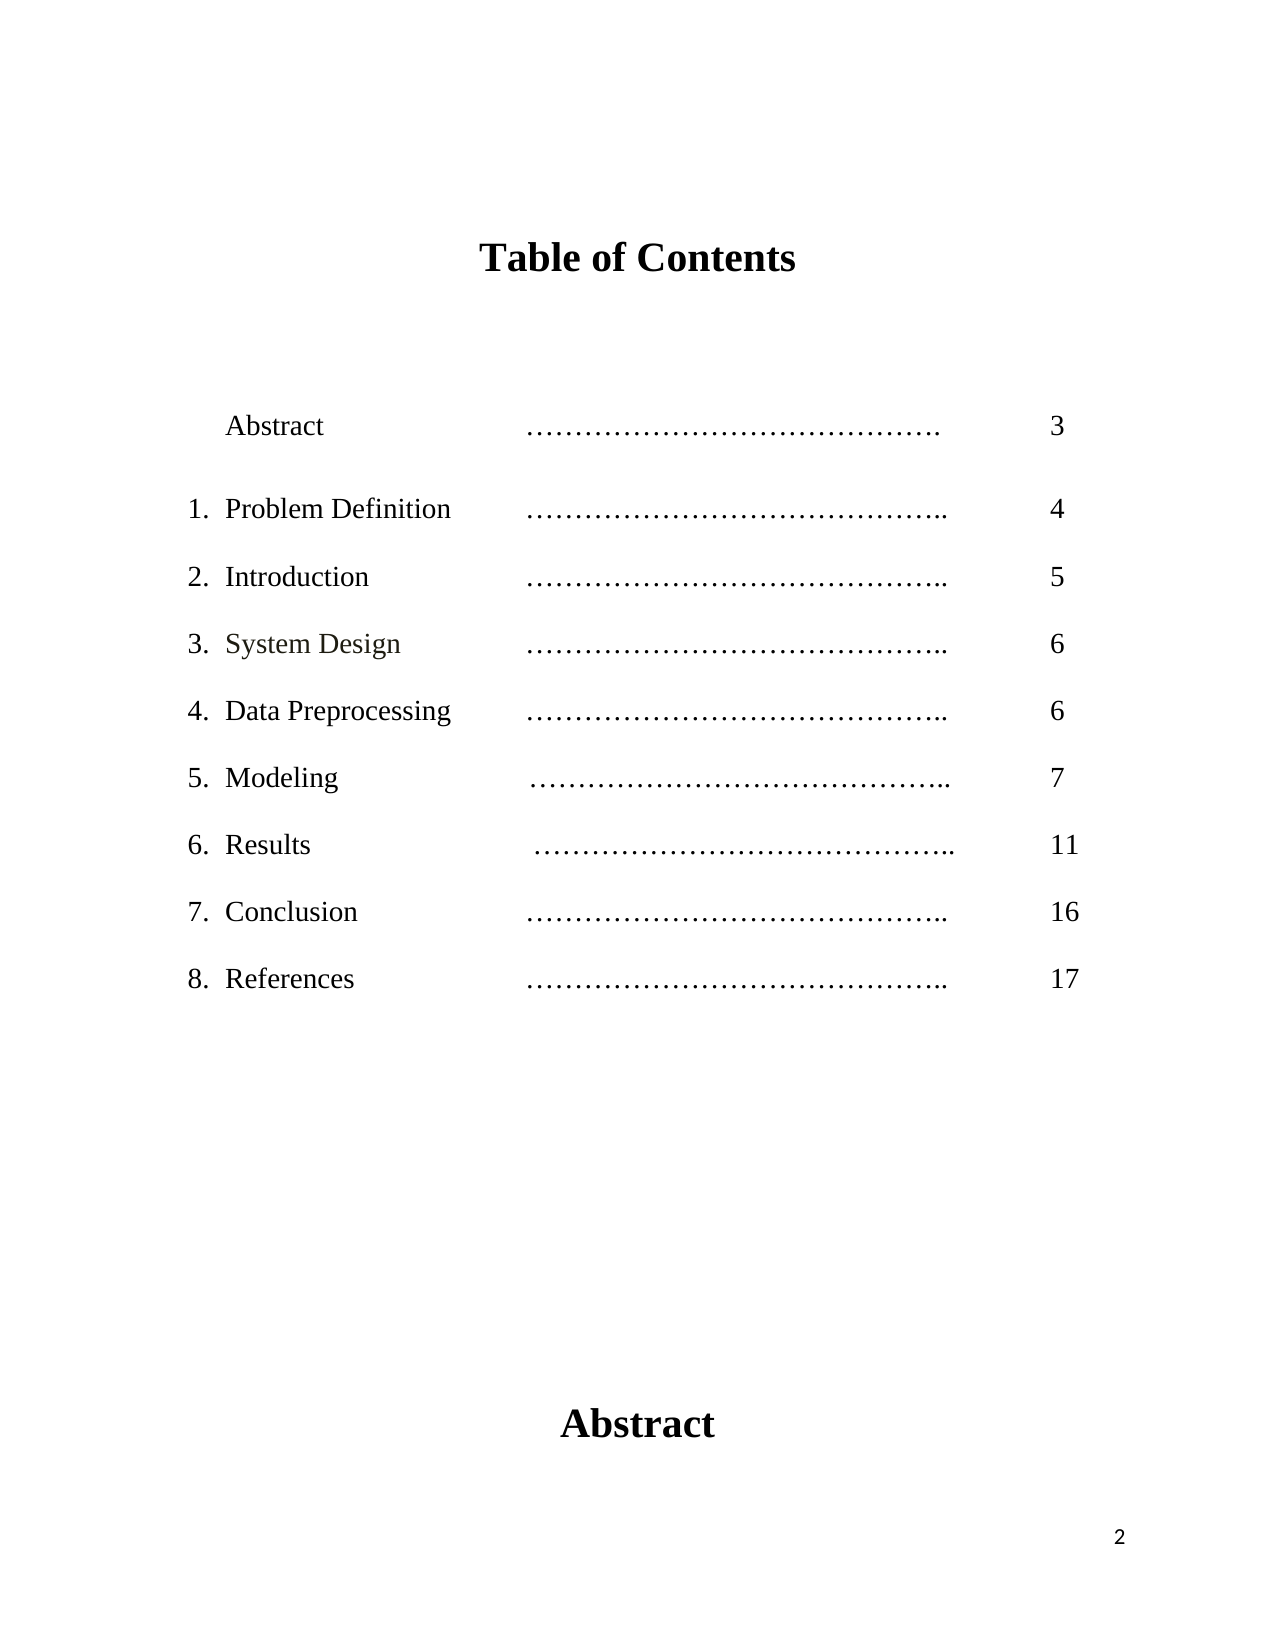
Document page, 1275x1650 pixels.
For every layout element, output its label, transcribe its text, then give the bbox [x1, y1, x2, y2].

list Conclusion …………………………………….. 16 [187, 894, 1125, 928]
text Abstract ……………………………………. 3 [150, 408, 1125, 442]
list Data Preprocessing …………………………………….. 6 [187, 693, 1125, 726]
list Problem Definition …………………………………….. 4 [187, 492, 1125, 525]
text Abstract [150, 1398, 1125, 1446]
list Results …………………………………….. 11 [187, 827, 1125, 861]
list Modeling …………………………………….. 7 [187, 760, 1125, 793]
text Table of Contents [150, 232, 1125, 280]
list System Design …………………………………….. 6 [401, 626, 1125, 659]
list References …………………………………….. 17 [187, 961, 1125, 995]
list Introduction …………………………………….. 5 [187, 559, 1125, 592]
